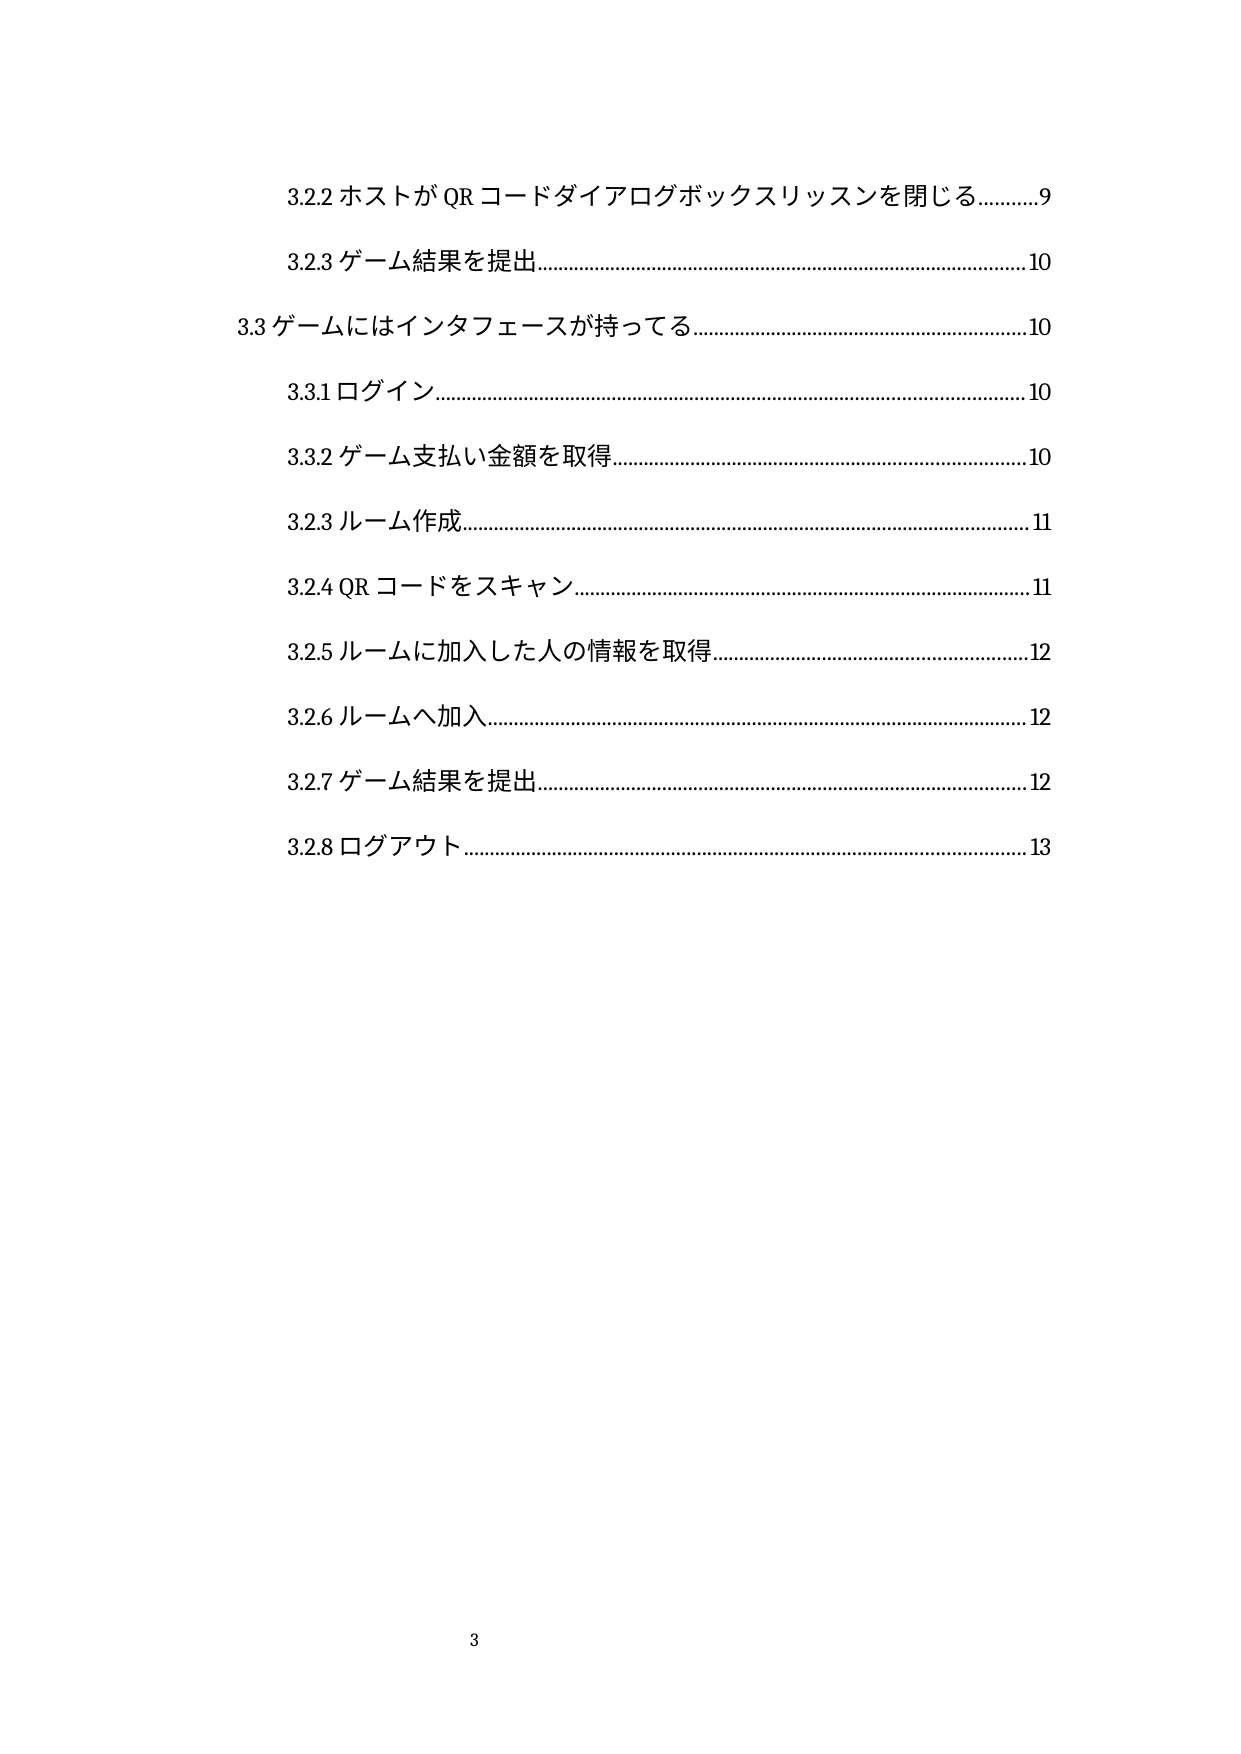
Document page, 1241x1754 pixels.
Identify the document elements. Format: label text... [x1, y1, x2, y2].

text 3.2.8 ログアウト 13 [237, 812, 1053, 877]
text 3.2.6 ルームへ加入 12 [237, 682, 1053, 747]
text 3.2.3 ゲーム結果を提出 10 [237, 227, 1053, 292]
text 3.3.2 ゲーム支払い金額を取得 10 [237, 422, 1053, 487]
text 3.2.3 ルーム作成 11 [237, 487, 1053, 552]
text 3.2.2 ホストがQRコードダイアログボックスリッスンを閉じる 9 [237, 162, 1053, 227]
text 3.2.5 ルームに加入した人の情報を取得 12 [237, 617, 1053, 682]
text 3.3 ゲームにはインタフェースが持ってる 10 [237, 292, 1053, 357]
text 3.3.1 ログイン 10 [237, 357, 1053, 422]
text 3.2.7 ゲーム結果を提出 12 [237, 747, 1053, 812]
text 3.2.4 QRコードをスキャン 11 [237, 552, 1053, 617]
